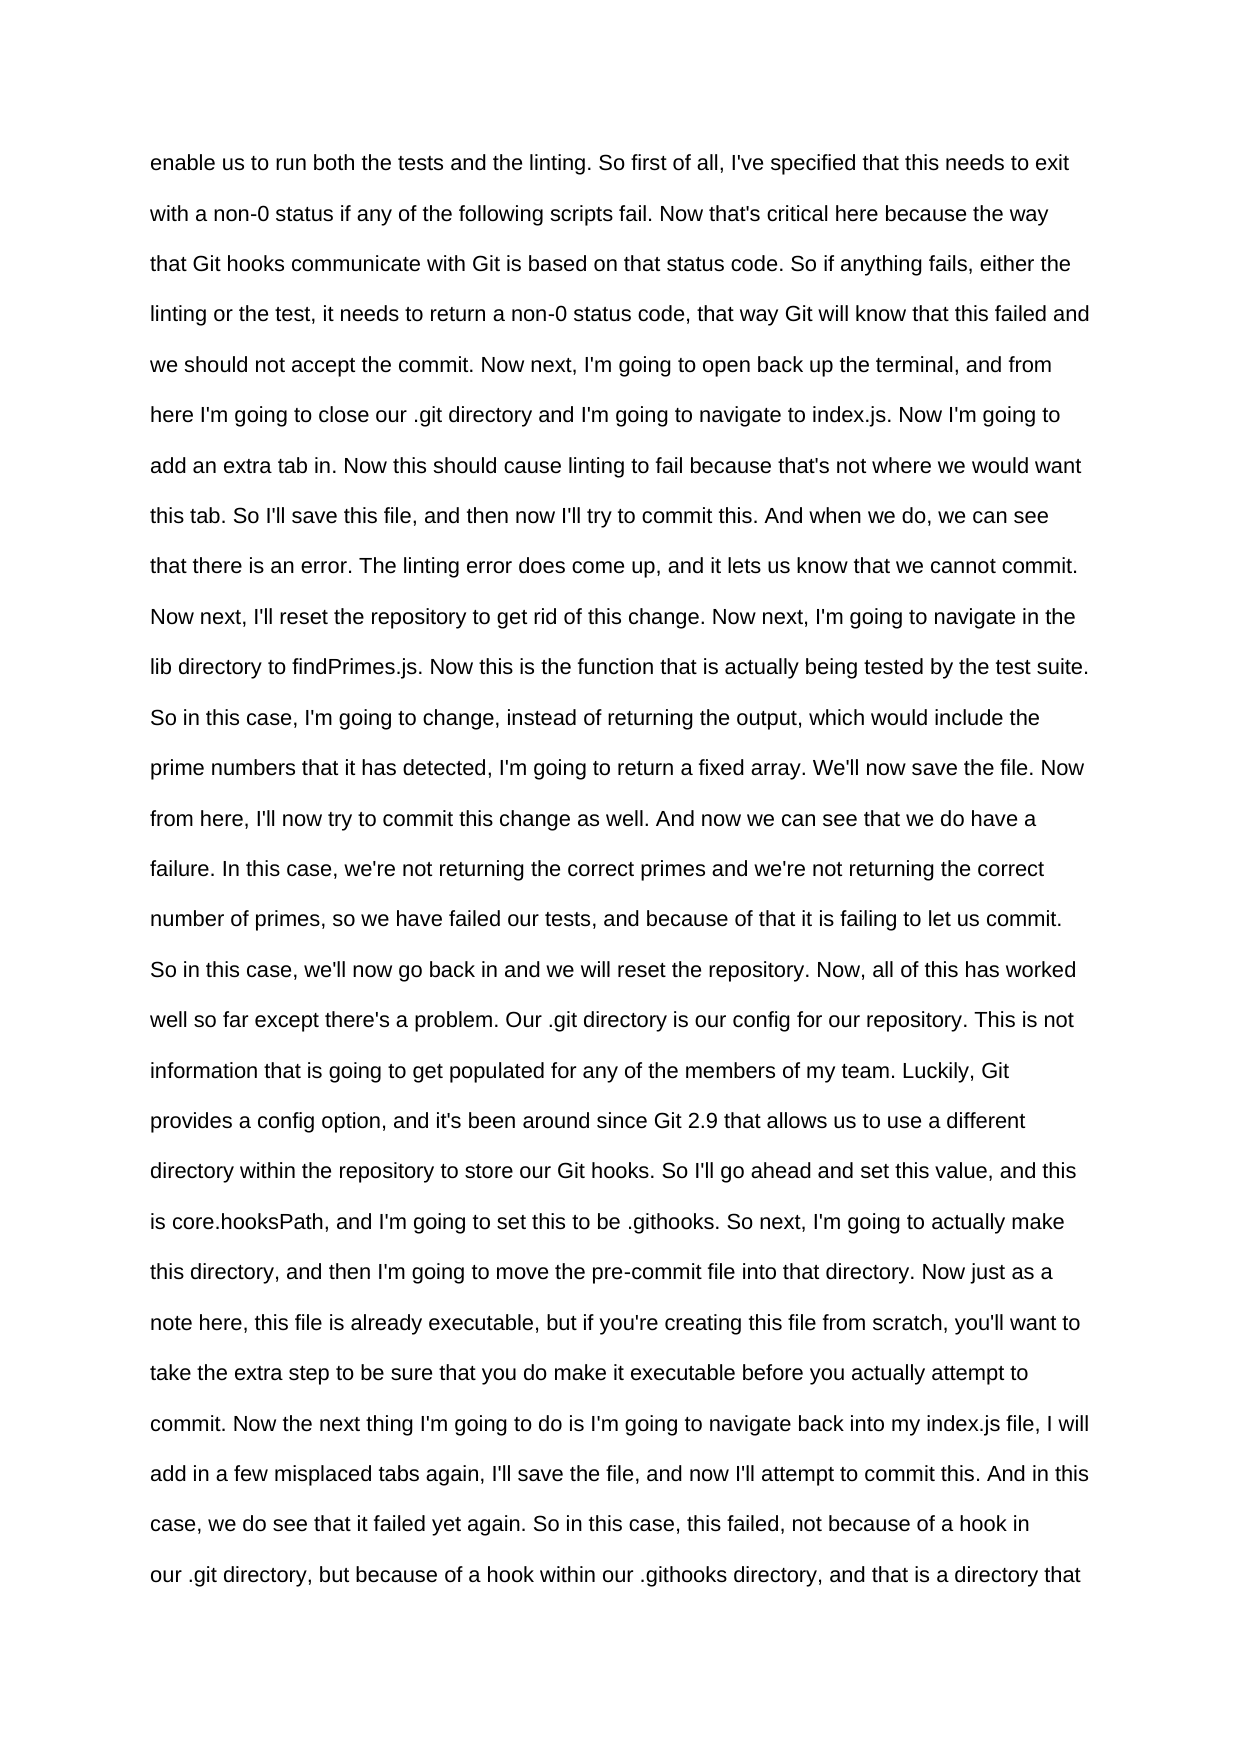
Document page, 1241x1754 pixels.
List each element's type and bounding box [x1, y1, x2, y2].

text [150, 150, 1090, 1587]
